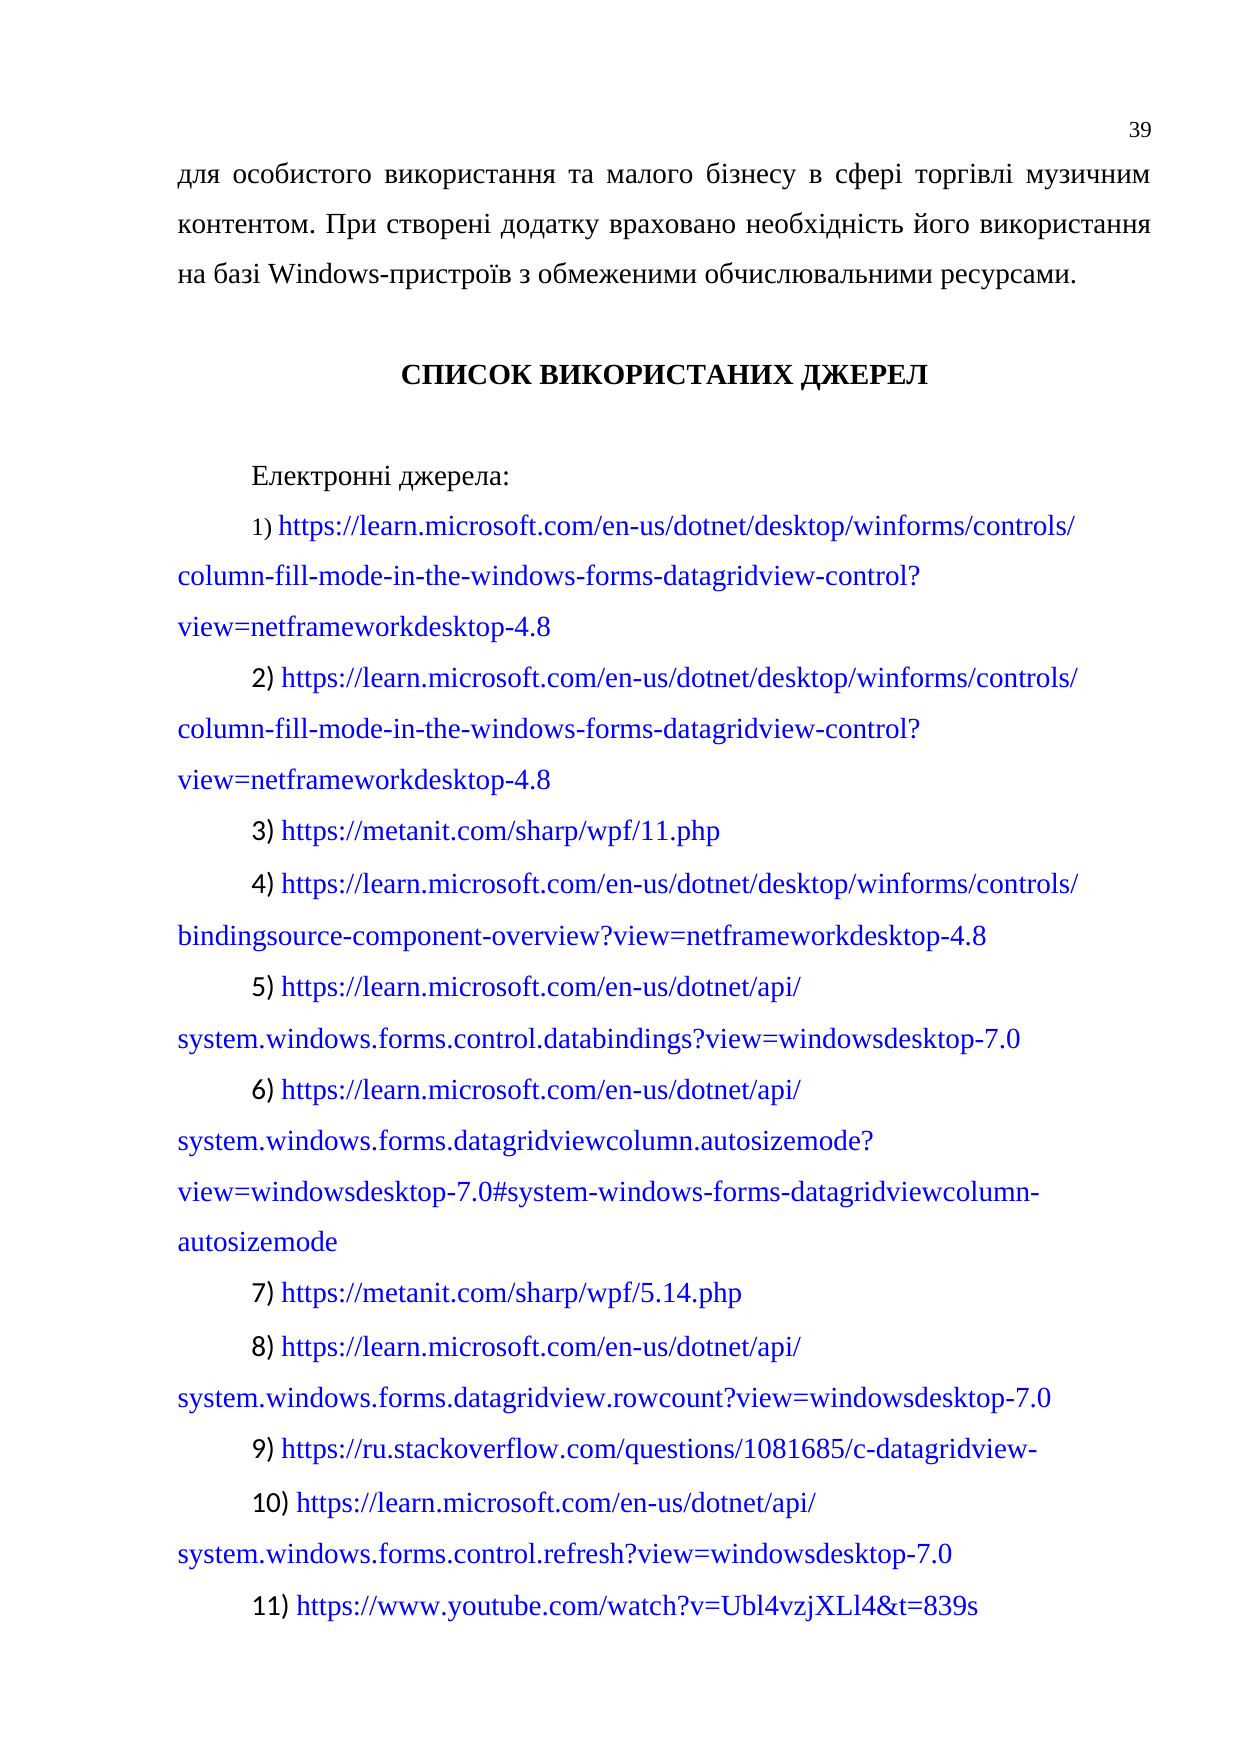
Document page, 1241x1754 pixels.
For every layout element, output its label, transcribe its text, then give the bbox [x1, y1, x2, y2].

list https://metanit.com/sharp/wpf/5.14.php [177, 1274, 1152, 1310]
list https://learn.microsoft.com/en-us/dotnet/desktop/winforms/controls/bindingsource-component-overview?view=netframeworkdesktop-4.8 [177, 866, 1152, 952]
list https://learn.microsoft.com/en-us/dotnet/api/system.windows.forms.control.refresh?view=windowsdesktop-7.0 [177, 1484, 1152, 1570]
list https://ru.stackoverflow.com/questions/1081685/c-datagridview- [177, 1431, 1152, 1466]
list https://learn.microsoft.com/en-us/dotnet/api/system.windows.forms.datagridview.rowcount?view=windowsdesktop-7.0 [177, 1328, 1152, 1414]
list https://metanit.com/sharp/wpf/11.php [177, 812, 1152, 848]
list https://learn.microsoft.com/en-us/dotnet/api/system.windows.forms.datagridviewcolumn.autosizemode?view=windowsdesktop-7.0#system-windows-forms-datagridviewcolumn-autosizemode [177, 1071, 1152, 1258]
list https://www.youtube.com/watch?v=Ubl4vzjXLl4&t=839s [177, 1587, 1152, 1622]
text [177, 156, 1152, 290]
list https://learn.microsoft.com/en-us/dotnet/desktop/winforms/controls/column-fill-mode-in-the-windows-forms-datagridview-control?view=netframeworkdesktop-4.8 [177, 659, 1152, 795]
text СПИСОК ВИКОРИСТАНИХ ДЖЕРЕЛ [177, 357, 1152, 391]
list https://learn.microsoft.com/en-us/dotnet/api/system.windows.forms.control.databindings?view=windowsdesktop-7.0 [177, 968, 1152, 1054]
list https://learn.microsoft.com/en-us/dotnet/desktop/winforms/controls/column-fill-mode-in-the-windows-forms-datagridview-control?view=netframeworkdesktop-4.8 [177, 508, 1152, 642]
text Електронні джерела: [177, 458, 1152, 491]
